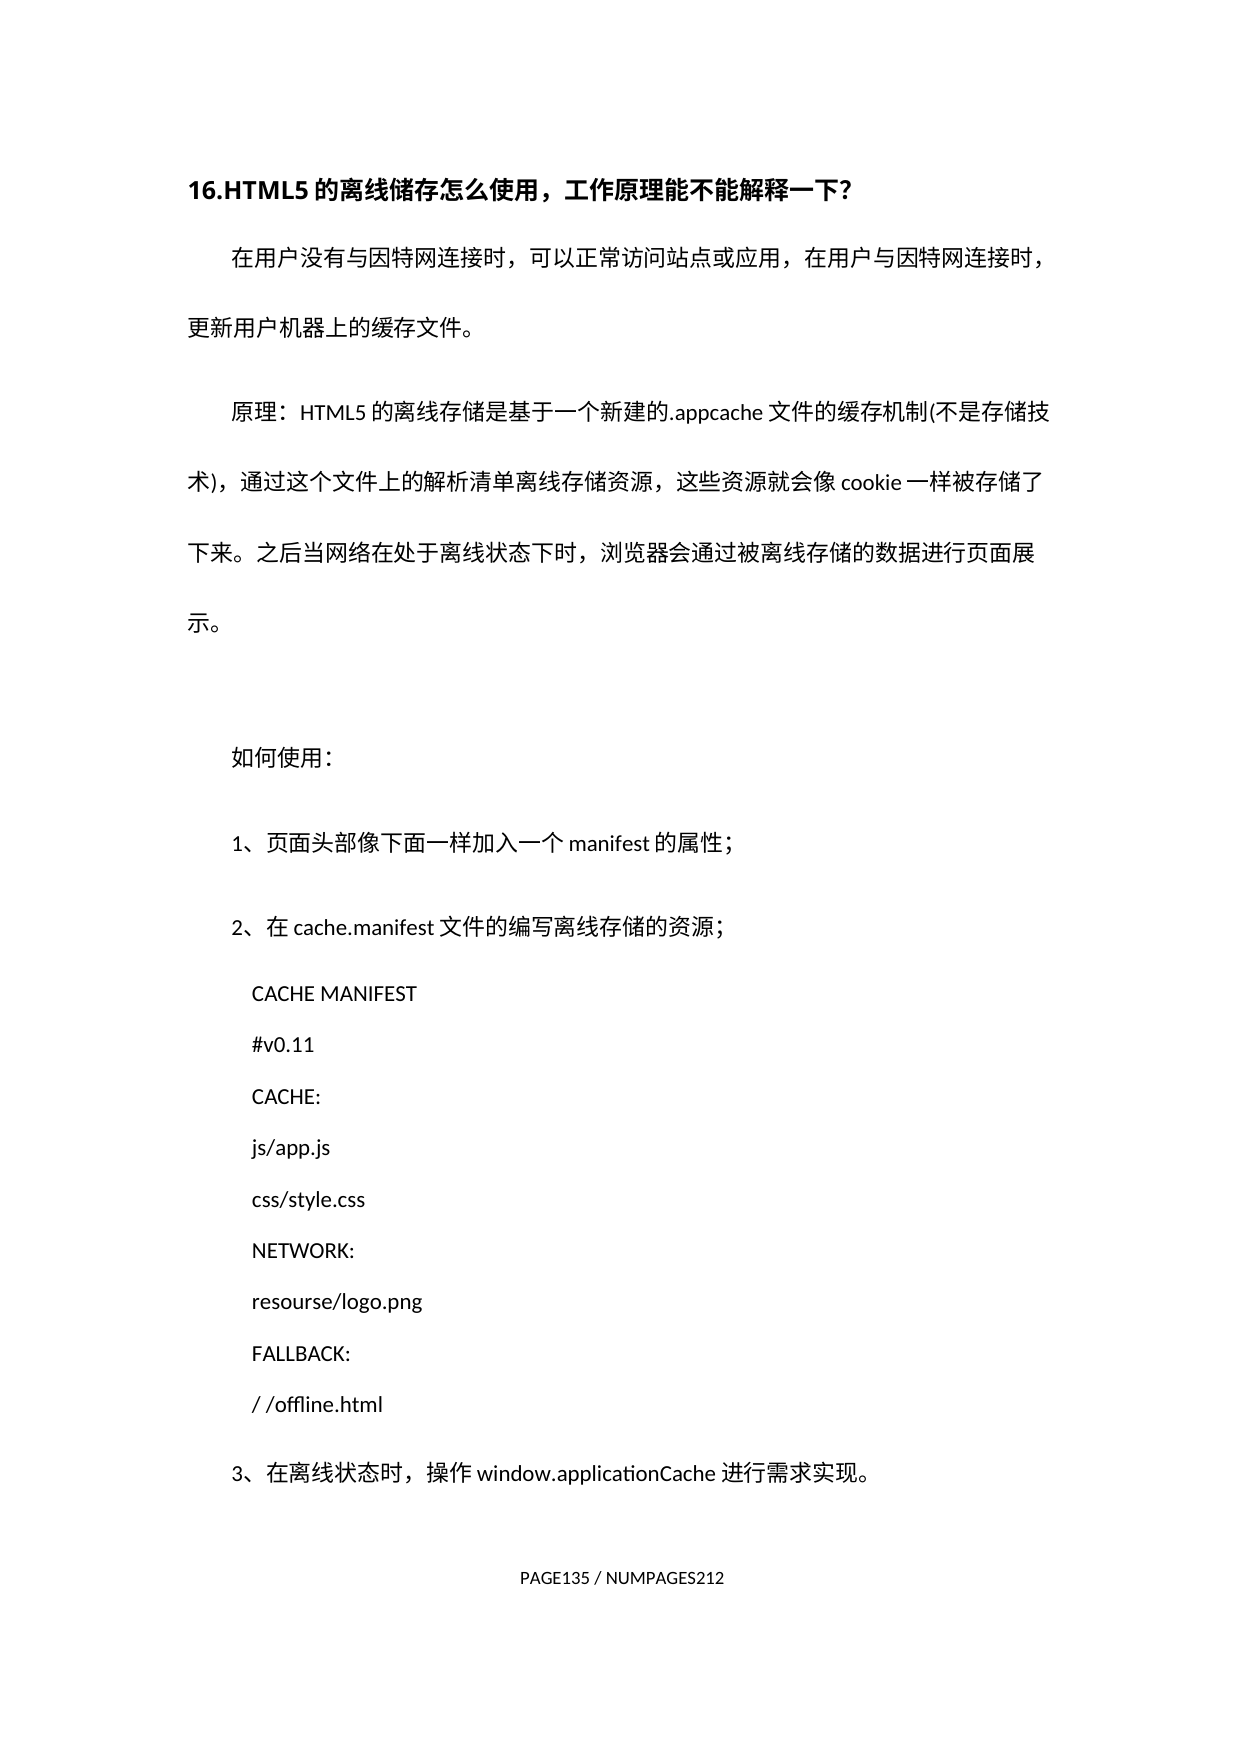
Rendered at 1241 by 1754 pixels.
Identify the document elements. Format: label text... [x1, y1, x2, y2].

text CACHE: [187, 1080, 1053, 1112]
text 在用户没有与因特网连接时，可以正常访问站点或应用，在用户与因特网连接时，更新用户机器上的缓存文件。 [187, 224, 1053, 359]
subtitle 16.HTML5的离线储存怎么使用，工作原理能不能解释一下？ [187, 156, 1053, 221]
text #v0.11 [187, 1028, 1053, 1061]
text 3、在离线状态时，操作window.applicationCache进行需求实现。 [187, 1439, 1053, 1504]
text 1、页面头部像下面一样加入一个manifest的属性； [187, 808, 1053, 873]
text / /offline.html [187, 1388, 1053, 1420]
text 原理：HTML5的离线存储是基于一个新建的.appcache文件的缓存机制(不是存储技术)，通过这个文件上的解析清单离线存储资源，这些资源就会像cookie一样被存储了下来。之后当网络在处于离线状态下时，浏览器会通过被离线存储的数据进行页面展示。 [187, 378, 1053, 654]
text NETWORK: [187, 1234, 1053, 1266]
text FALLBACK: [187, 1337, 1053, 1369]
text css/style.css [187, 1182, 1053, 1215]
text 如何使用： [187, 724, 1053, 789]
text CACHE MANIFEST [187, 977, 1053, 1009]
text js/app.js [187, 1131, 1053, 1164]
text resourse/logo.png [187, 1285, 1053, 1318]
text 2、在cache.manifest文件的编写离线存储的资源； [187, 893, 1053, 958]
